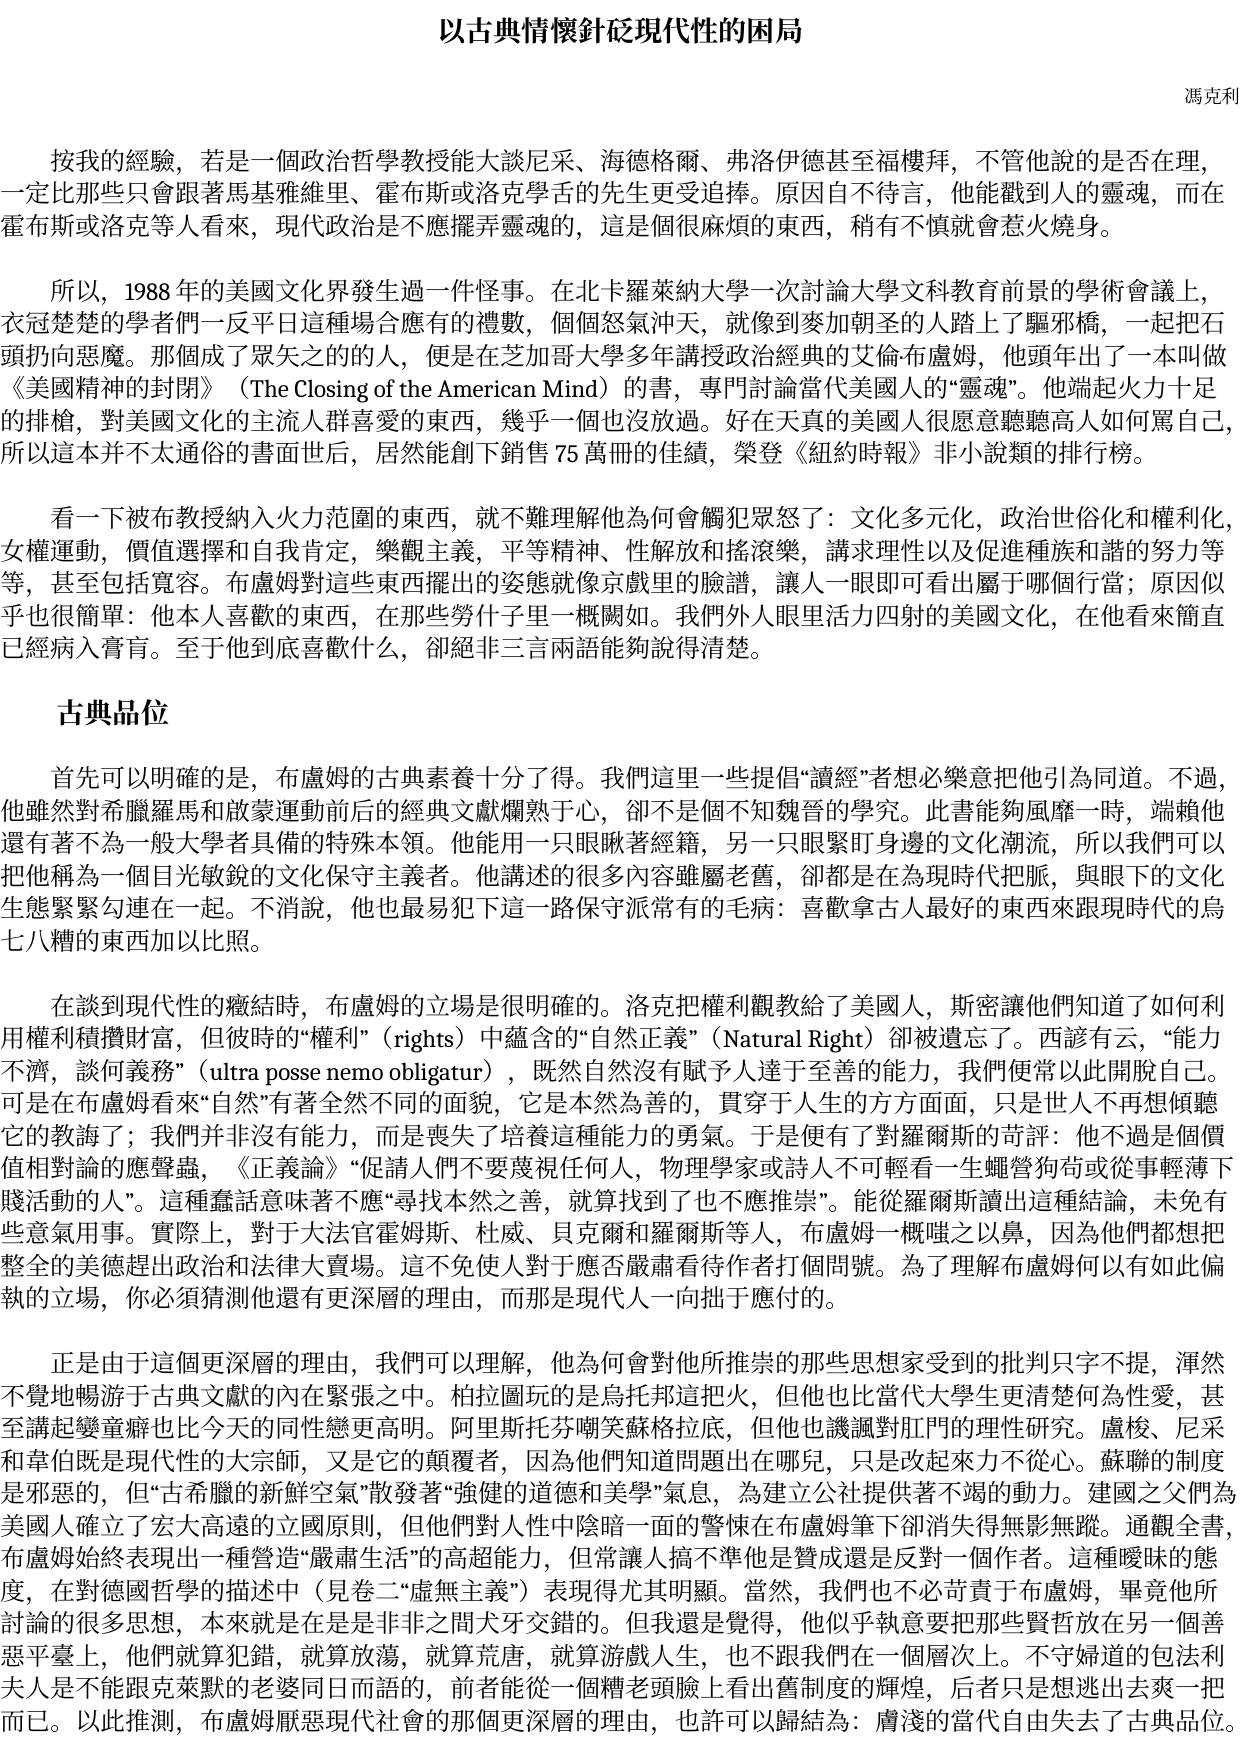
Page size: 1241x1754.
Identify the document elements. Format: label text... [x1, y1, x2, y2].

text 按我的經驗，若是一個政治哲學教授能大談尼采、海德格爾、弗洛伊德甚至福樓拜，不管他說的是否在理，一定比那些只會跟著馬基雅維里、霍布斯或洛克學舌的先生更受追捧。原因自不待言，他能戳到人的靈魂，而在霍布斯或洛克等人看來，現代政治是不應擺弄靈魂的，這是個很麻煩的東西，稍有不慎就會惹火燒身。 [0, 146, 1240, 243]
text 在談到現代性的癥結時，布盧姆的立場是很明確的。洛克把權利觀教給了美國人，斯密讓他們知道了如何利用權利積攢財富，但彼時的“權利”（rights）中蘊含的“自然正義”（Natural Right）卻被遺忘了。西諺有云，“能力不濟，談何義務”（ultra posse nemo obligatur），既然自然沒有賦予人達于至善的能力，我們便常以此開脫自己。可是在布盧姆看來“自然”有著全然不同的面貌，它是本然為善的，貫穿于人生的方方面面，只是世人不再想傾聽它的教誨了；我們并非沒有能力，而是喪失了培養這種能力的勇氣。于是便有了對羅爾斯的苛評：他不過是個價值相對論的應聲蟲，《正義論》“促請人們不要蔑視任何人，物理學家或詩人不可輕看一生蠅營狗茍或從事輕薄下賤活動的人”。這種蠢話意味著不應“尋找本然之善，就算找到了也不應推崇”。能從羅爾斯讀出這種結論，未免有些意氣用事。實際上，對于大法官霍姆斯、杜威、貝克爾和羅爾斯等人，布盧姆一概嗤之以鼻，因為他們都想把整全的美德趕出政治和法律大賣場。這不免使人對于應否嚴肅看待作者打個問號。為了理解布盧姆何以有如此偏執的立場，你必須猜測他還有更深層的理由，而那是現代人一向拙于應付的。 [0, 991, 1240, 1316]
text 正是由于這個更深層的理由，我們可以理解，他為何會對他所推崇的那些思想家受到的批判只字不提，渾然不覺地暢游于古典文獻的內在緊張之中。柏拉圖玩的是烏托邦這把火，但他也比當代大學生更清楚何為性愛，甚至講起孌童癖也比今天的同性戀更高明。阿里斯托芬嘲笑蘇格拉底，但他也譏諷對肛門的理性研究。盧梭、尼采和韋伯既是現代性的大宗師，又是它的顛覆者，因為他們知道問題出在哪兒，只是改起來力不從心。蘇聯的制度是邪惡的，但“古希臘的新鮮空氣”散發著“強健的道德和美學”氣息，為建立公社提供著不竭的動力。建國之父們為美國人確立了宏大高遠的立國原則，但他們對人性中陰暗一面的警悚在布盧姆筆下卻消失得無影無蹤。通觀全書，布盧姆始終表現出一種營造“嚴肅生活”的高超能力，但常讓人搞不準他是贊成還是反對一個作者。這種曖昧的態度，在對德國哲學的描述中（見卷二“虛無主義”）表現得尤其明顯。當然，我們也不必苛責于布盧姆，畢竟他所討論的很多思想，本來就是在是是非非之間犬牙交錯的。但我還是覺得，他似乎執意要把那些賢哲放在另一個善惡平臺上，他們就算犯錯，就算放蕩，就算荒唐，就算游戲人生，也不跟我們在一個層次上。不守婦道的包法利夫人是不能跟克萊默的老婆同日而語的，前者能從一個糟老頭臉上看出舊制度的輝煌，后者只是想逃出去爽一把而已。以此推測，布盧姆厭惡現代社會的那個更深層的理由，也許可以歸結為：膚淺的當代自由失去了古典品位。 [0, 1348, 1240, 1738]
text 古典品位 [0, 698, 1240, 731]
text 所以，1988年的美國文化界發生過一件怪事。在北卡羅萊納大學一次討論大學文科教育前景的學術會議上，衣冠楚楚的學者們一反平日這種場合應有的禮數，個個怒氣沖天，就像到麥加朝圣的人踏上了驅邪橋，一起把石頭扔向惡魔。那個成了眾矢之的的人，便是在芝加哥大學多年講授政治經典的艾倫·布盧姆，他頭年出了一本叫做《美國精神的封閉》（The Closing of the American Mind）的書，專門討論當代美國人的“靈魂”。他端起火力十足的排槍，對美國文化的主流人群喜愛的東西，幾乎一個也沒放過。好在天真的美國人很愿意聽聽高人如何罵自己，所以這本并不太通俗的書面世后，居然能創下銷售75萬冊的佳績，榮登《紐約時報》非小說類的排行榜。 [0, 276, 1240, 471]
text 以古典情懷針砭現代性的困局 [0, 16, 1240, 48]
text 馮克利 [0, 81, 1240, 113]
text 首先可以明確的是，布盧姆的古典素養十分了得。我們這里一些提倡“讀經”者想必樂意把他引為同道。不過，他雖然對希臘羅馬和啟蒙運動前后的經典文獻爛熟于心，卻不是個不知魏晉的學究。此書能夠風靡一時，端賴他還有著不為一般大學者具備的特殊本領。他能用一只眼瞅著經籍，另一只眼緊盯身邊的文化潮流，所以我們可以把他稱為一個目光敏銳的文化保守主義者。他講述的很多內容雖屬老舊，卻都是在為現時代把脈，與眼下的文化生態緊緊勾連在一起。不消說，他也最易犯下這一路保守派常有的毛病：喜歡拿古人最好的東西來跟現時代的烏七八糟的東西加以比照。 [0, 763, 1240, 958]
text 看一下被布教授納入火力范圍的東西，就不難理解他為何會觸犯眾怒了：文化多元化，政治世俗化和權利化，女權運動，價值選擇和自我肯定，樂觀主義，平等精神、性解放和搖滾樂，講求理性以及促進種族和諧的努力等等，甚至包括寬容。布盧姆對這些東西擺出的姿態就像京戲里的臉譜，讓人一眼即可看出屬于哪個行當；原因似乎也很簡單：他本人喜歡的東西，在那些勞什子里一概闕如。我們外人眼里活力四射的美國文化，在他看來簡直已經病入膏肓。至于他到底喜歡什么，卻絕非三言兩語能夠說得清楚。 [0, 503, 1240, 666]
